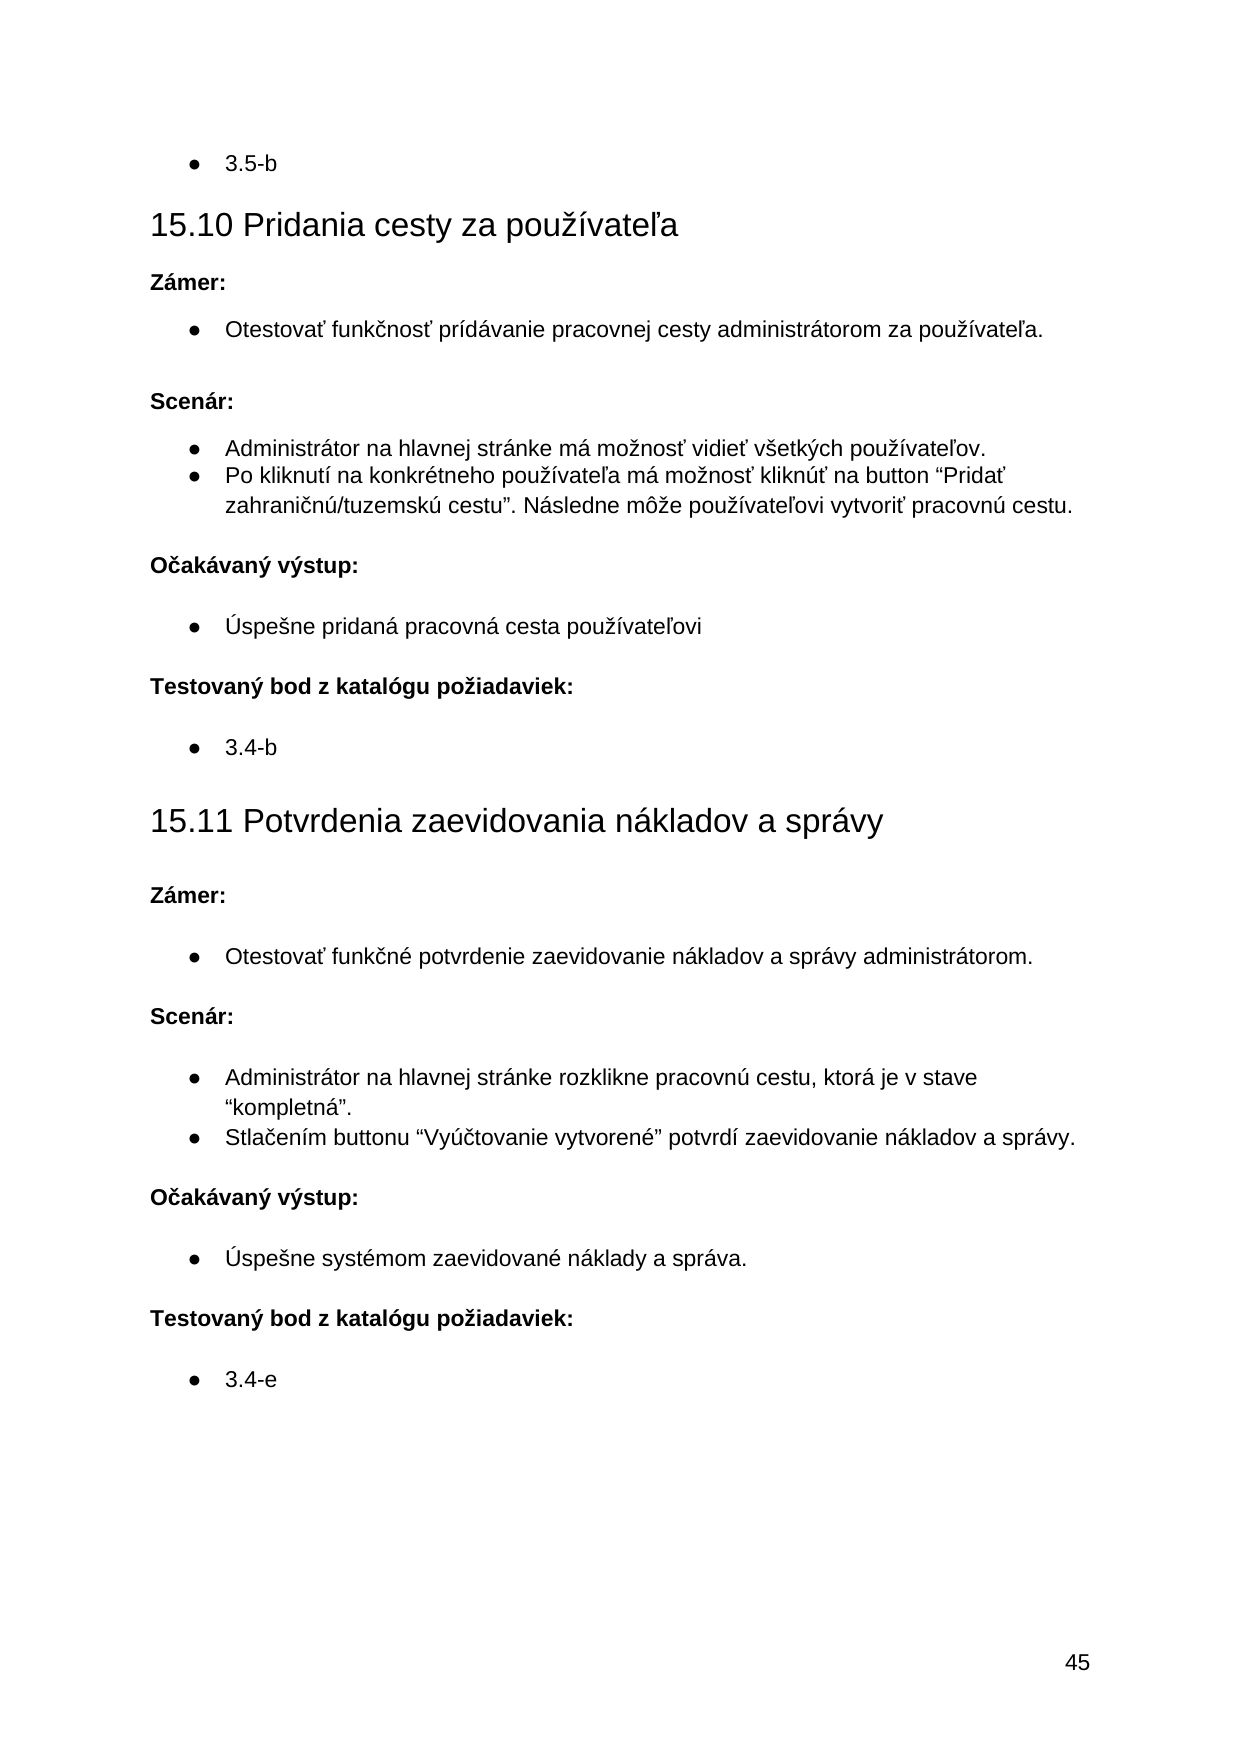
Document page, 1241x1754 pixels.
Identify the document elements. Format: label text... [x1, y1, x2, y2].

text Scenár: [150, 1003, 1090, 1029]
text Testovaný bod z katalógu požiadaviek: [150, 1305, 1090, 1332]
text Scenár: [150, 388, 1090, 414]
list Administrátor na hlavnej stránke má možnosť vidieť všetkých používateľov. [187, 435, 1090, 462]
text Očakávaný výstup: [150, 552, 1090, 578]
text Očakávaný výstup: [150, 1184, 1090, 1211]
list Otestovať funkčné potvrdenie zaevidovanie nákladov a správy administrátorom. [187, 943, 1090, 969]
list 3.4-e [187, 1366, 1090, 1392]
list Stlačením buttonu “Vyúčtovanie vytvorené” potvrdí zaevidovanie nákladov a správy. [187, 1124, 1090, 1150]
list Otestovať funkčnosť prídávanie pracovnej cesty administrátorom za používateľa. [187, 316, 1090, 342]
list Úspešne systémom zaevidované náklady a správa. [187, 1245, 1090, 1271]
list Po kliknutí na konkrétneho používateľa má možnosť kliknúť na button “Pridať zahraničnú/tuzemskú cestu”. Následne môže používateľovi vytvoriť pracovnú cestu. [187, 462, 1090, 518]
list Administrátor na hlavnej stránke rozklikne pracovnú cestu, ktorá je v stave “kompletná”. [187, 1063, 1090, 1120]
list Úspešne pridaná pracovná cesta používateľovi [187, 613, 1090, 639]
list 3.4-b [187, 733, 1090, 760]
subtitle 15.10 Pridania cesty za používateľa [150, 205, 1090, 244]
subtitle 15.11 Potvrdenia zaevidovania nákladov a správy [150, 801, 1090, 839]
text Zámer: [150, 269, 1090, 295]
text Zámer: [150, 882, 1090, 909]
text Testovaný bod z katalógu požiadaviek: [150, 673, 1090, 699]
list 3.5-b [187, 150, 1090, 176]
